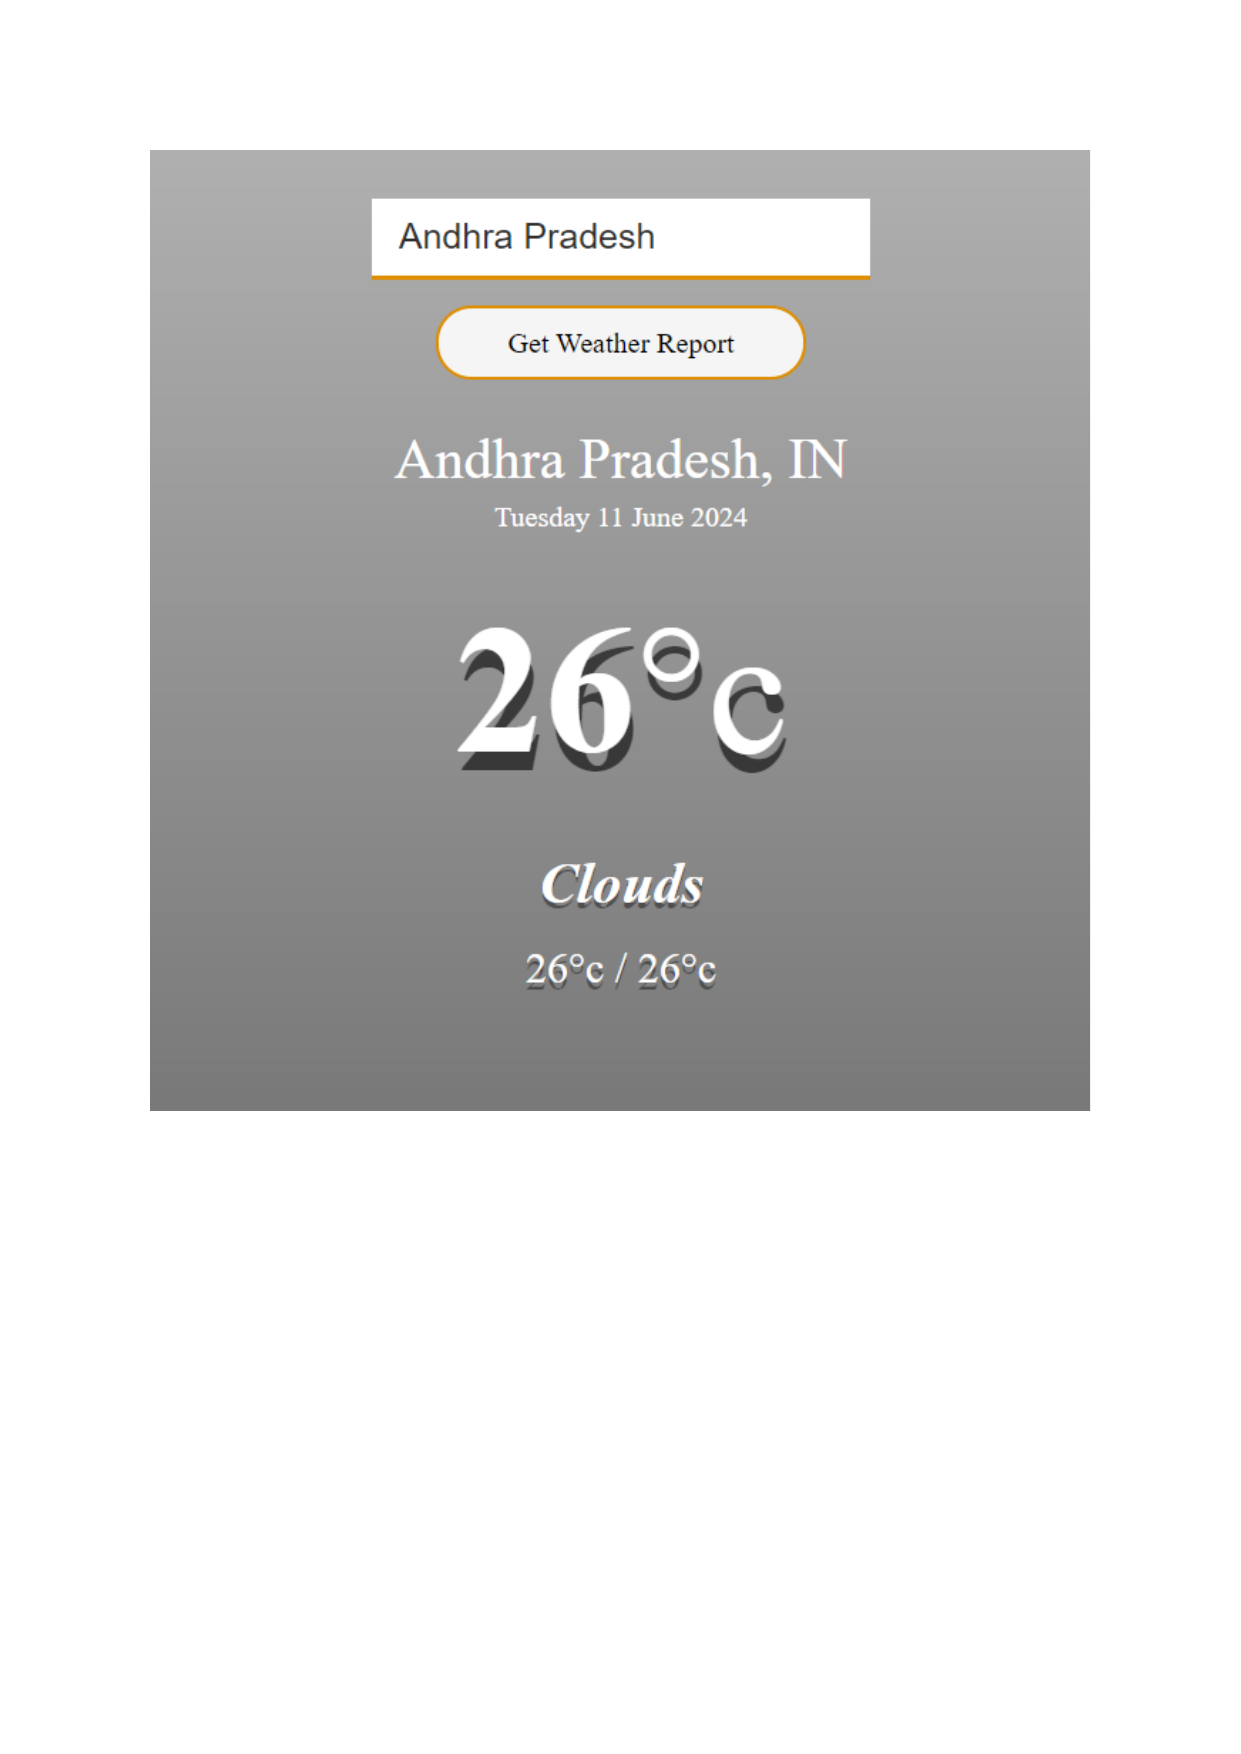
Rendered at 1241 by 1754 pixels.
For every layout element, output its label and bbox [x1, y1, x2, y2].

picture [150, 150, 1091, 1111]
